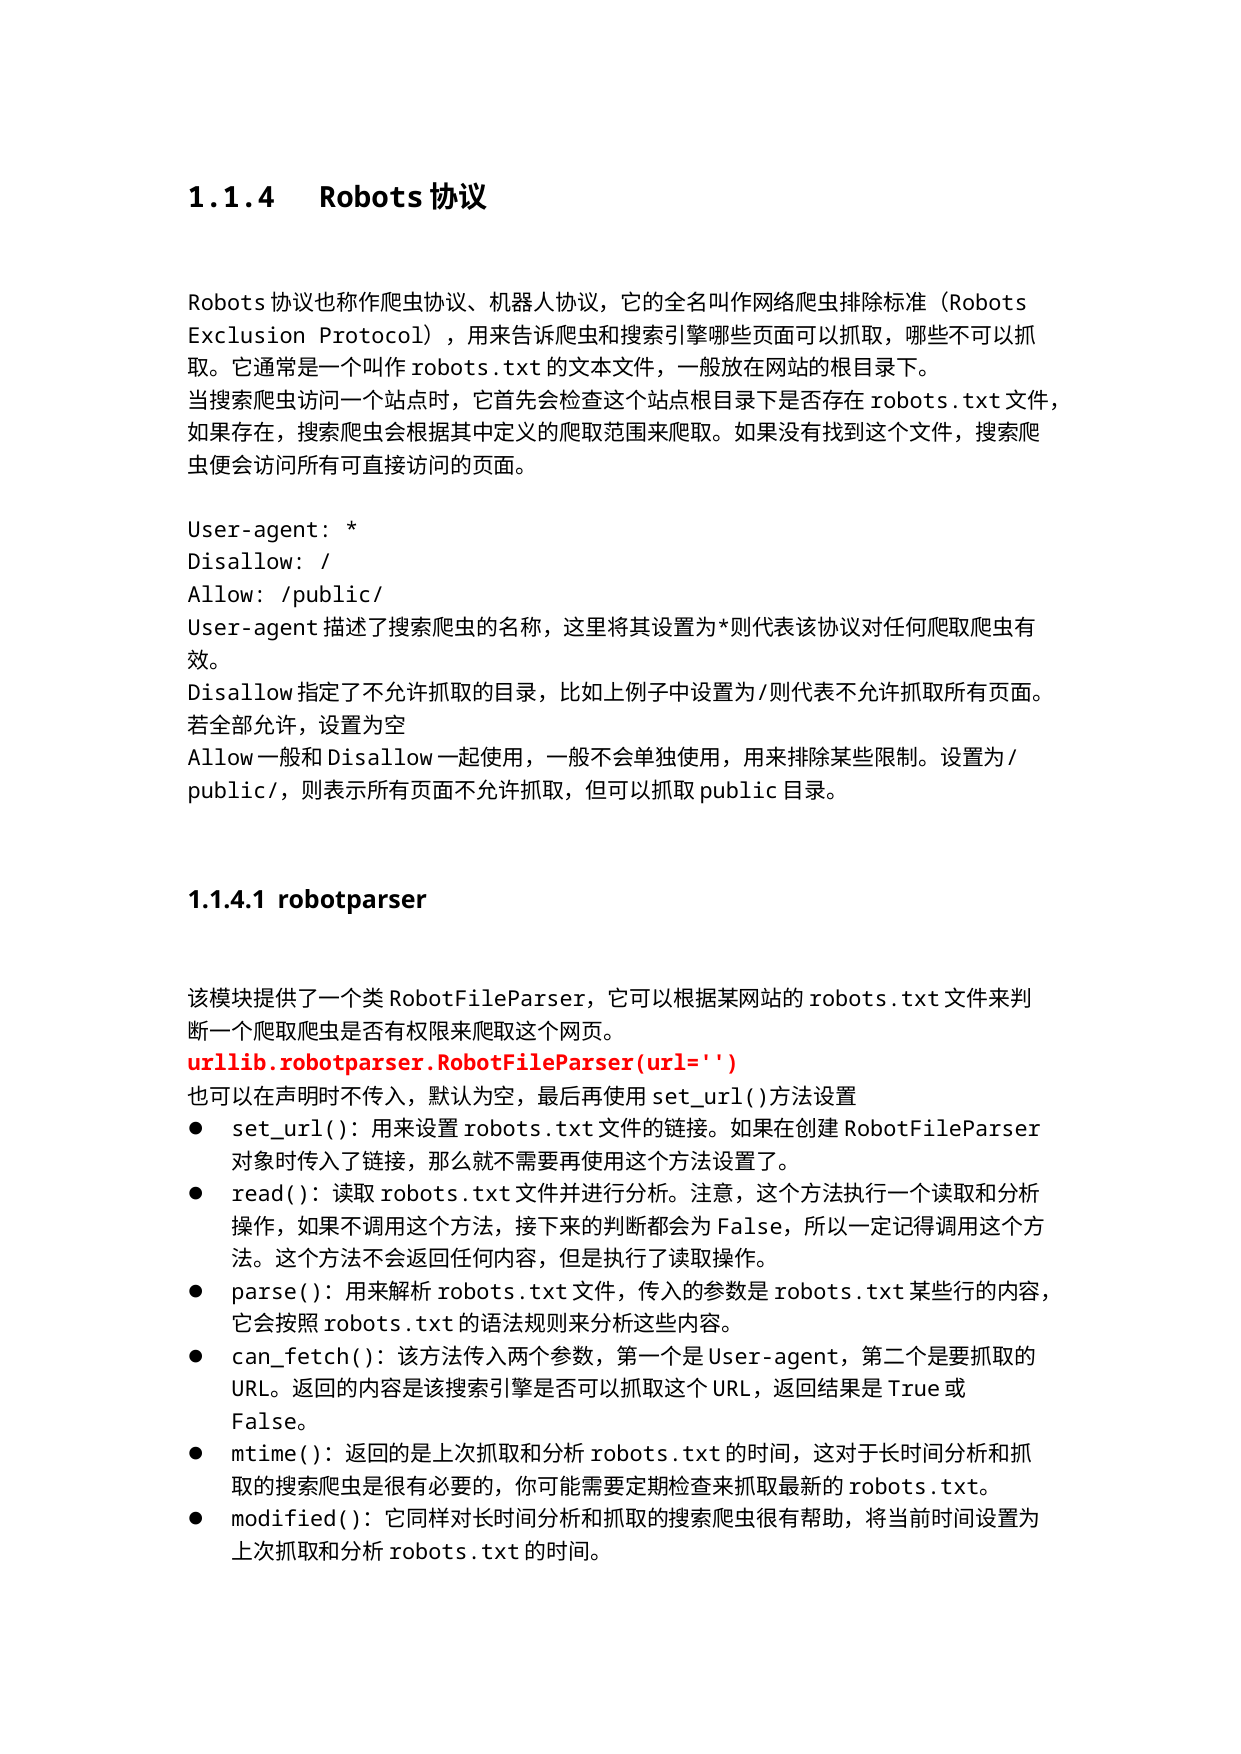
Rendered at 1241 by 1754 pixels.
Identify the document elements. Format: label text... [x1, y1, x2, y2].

list can_fetch()：该方法传入两个参数，第一个是User-agent，第二个是要抓取的URL。返回的内容是该搜索引擎是否可以抓取这个URL，返回结果是True或False。 [187, 1338, 1053, 1436]
list parse()：用来解析robots.txt文件，传入的参数是robots.txt某些行的内容，它会按照robots.txt的语法规则来分析这些内容。 [187, 1273, 1053, 1338]
text urllib.robotparser.RobotFileParser(url='') [187, 1046, 1053, 1078]
text User-agent: * [187, 512, 1053, 545]
subtitle Robots协议 [187, 162, 1053, 227]
text Disallow指定了不允许抓取的目录，比如上例子中设置为/则代表不允许抓取所有页面。若全部允许，设置为空 [187, 675, 1053, 740]
text 该模块提供了一个类RobotFileParser，它可以根据某网站的robots.txt文件来判断一个爬取爬虫是否有权限来爬取这个网页。 [187, 981, 1053, 1046]
text User-agent描述了搜索爬虫的名称，这里将其设置为*则代表该协议对任何爬取爬虫有效。 [187, 610, 1053, 675]
text Allow: /public/ [187, 577, 1053, 610]
list modified()：它同样对长时间分析和抓取的搜索爬虫很有帮助，将当前时间设置为上次抓取和分析robots.txt的时间。 [187, 1501, 1053, 1566]
text Robots协议也称作爬虫协议、机器人协议，它的全名叫作网络爬虫排除标准（Robots Exclusion Protocol），用来告诉爬虫和搜索引擎哪些页面可以抓取，哪些不可以抓取。它通常是一个叫作robots.txt的文本文件，一般放在网站的根目录下。 [187, 285, 1053, 382]
text Disallow: / [187, 545, 1053, 577]
text Allow一般和Disallow一起使用，一般不会单独使用，用来排除某些限制。设置为/public/，则表示所有页面不允许抓取，但可以抓取public目录。 [187, 740, 1053, 805]
list read()：读取robots.txt文件并进行分析。注意，这个方法执行一个读取和分析操作，如果不调用这个方法，接下来的判断都会为False，所以一定记得调用这个方法。这个方法不会返回任何内容，但是执行了读取操作。 [187, 1176, 1053, 1273]
list set_url()：用来设置robots.txt文件的链接。如果在创建RobotFileParser对象时传入了链接，那么就不需要再使用这个方法设置了。 [187, 1111, 1053, 1176]
text 也可以在声明时不传入，默认为空，最后再使用set_url()方法设置 [187, 1078, 1053, 1111]
subtitle robotparser [187, 867, 1053, 932]
text 当搜索爬虫访问一个站点时，它首先会检查这个站点根目录下是否存在robots.txt文件，如果存在，搜索爬虫会根据其中定义的爬取范围来爬取。如果没有找到这个文件，搜索爬虫便会访问所有可直接访问的页面。 [187, 382, 1053, 480]
list mtime()：返回的是上次抓取和分析robots.txt的时间，这对于长时间分析和抓取的搜索爬虫是很有必要的，你可能需要定期检查来抓取最新的robots.txt。 [187, 1436, 1053, 1501]
